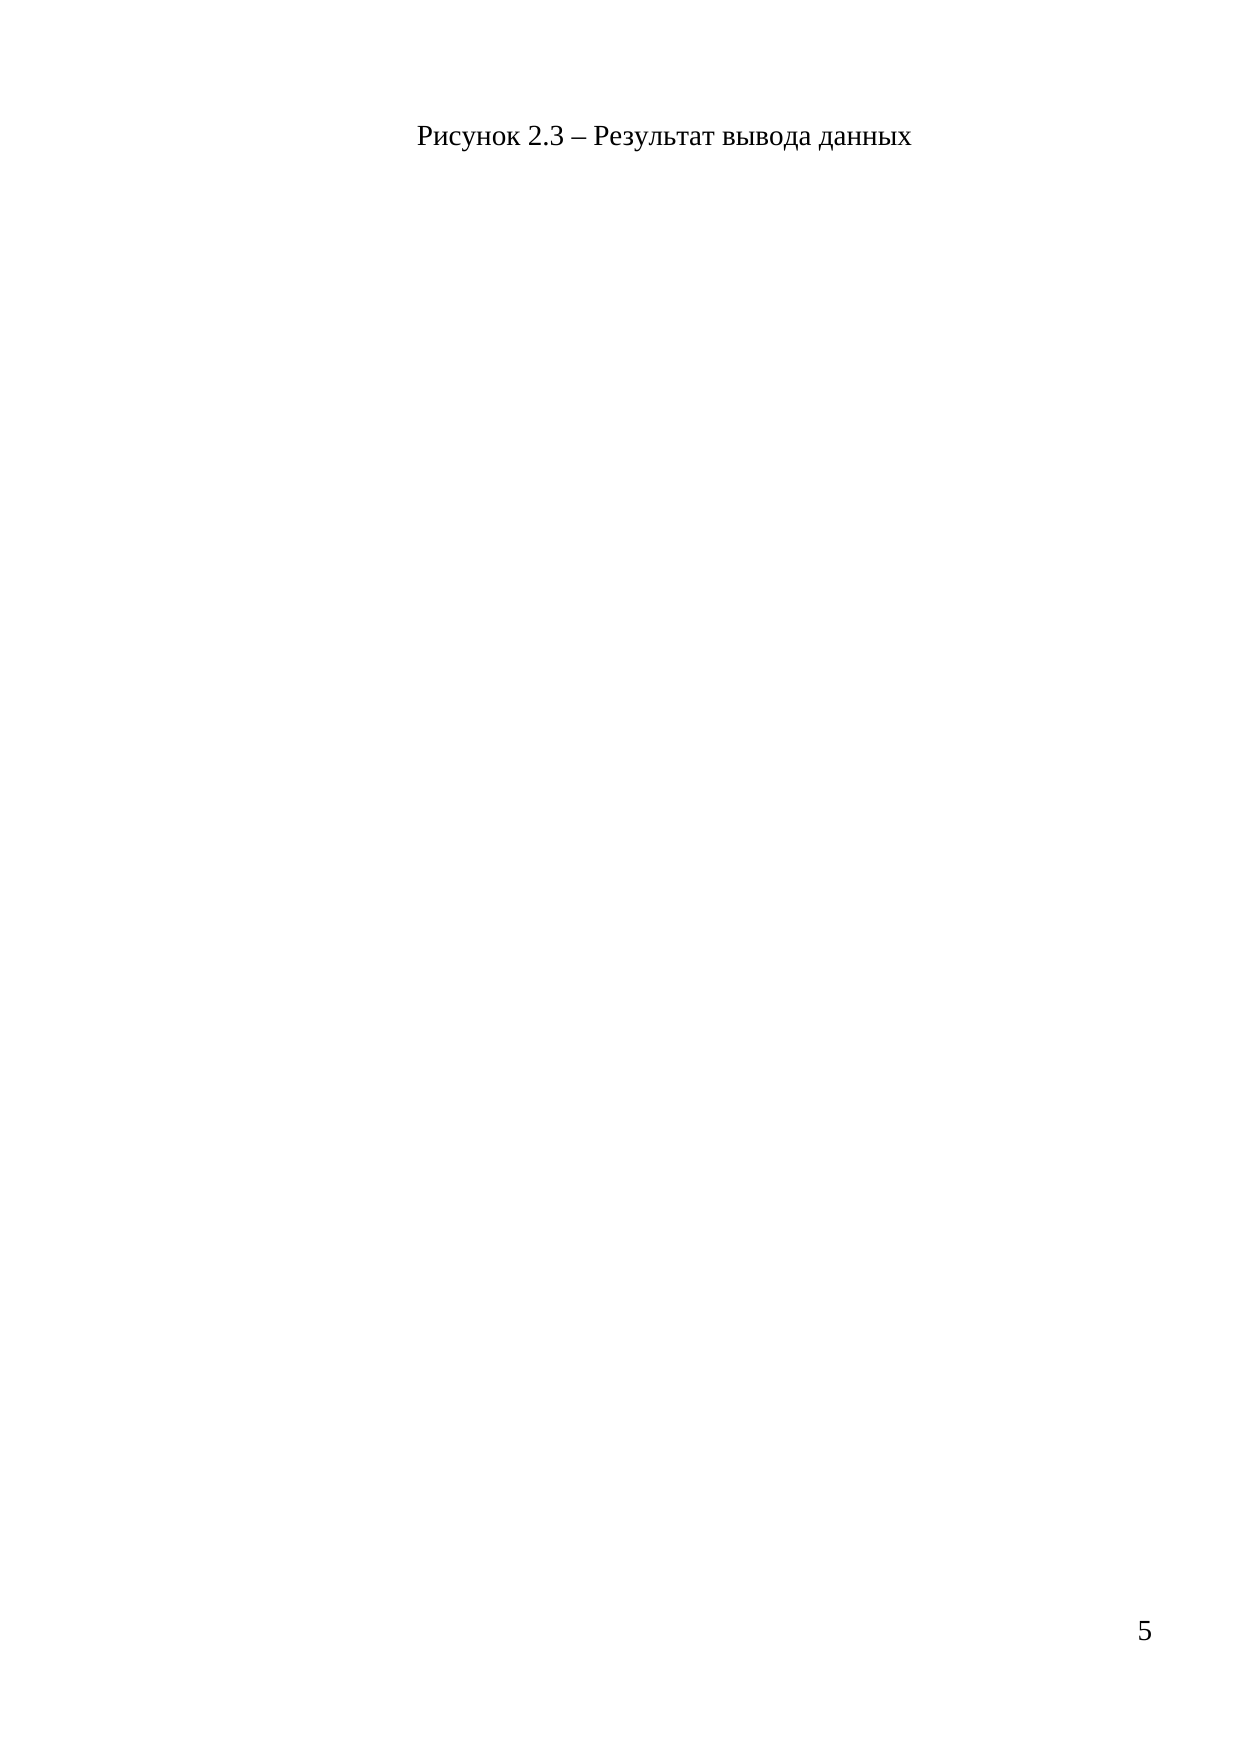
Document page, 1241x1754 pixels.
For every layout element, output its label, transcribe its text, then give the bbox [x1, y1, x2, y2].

text Рисунок 2.3 – Результат вывода данных [177, 118, 1152, 152]
